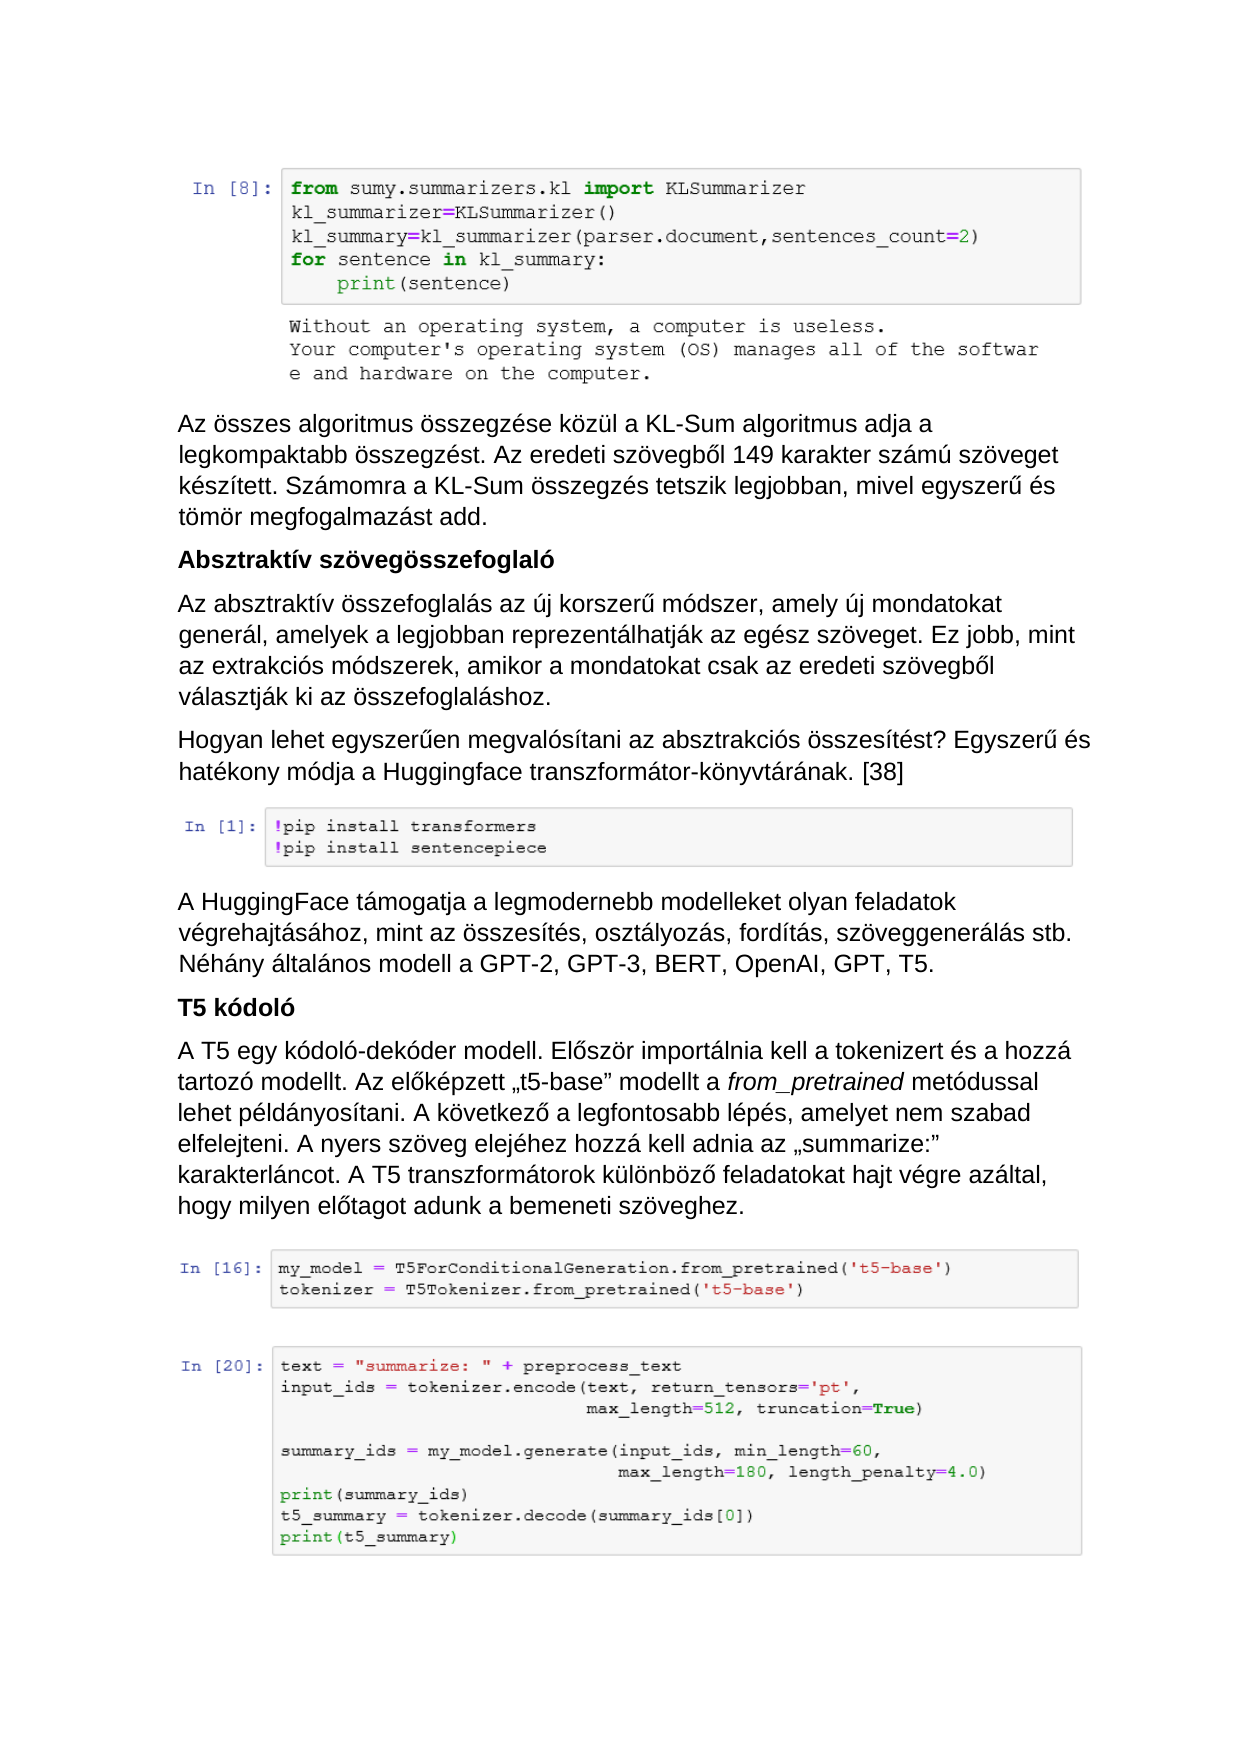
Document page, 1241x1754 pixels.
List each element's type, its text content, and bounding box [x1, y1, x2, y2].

text Absztraktív szövegösszefoglaló [177, 545, 1092, 574]
text A HuggingFace támogatja a legmodernebb modelleket olyan feladatok végrehajtásához, mint az összesítés, osztályozás, fordítás, szöveggenerálás stb. Néhány általános modell a GPT-2, GPT-3, BERT, OpenAI, GPT, T5. [177, 887, 1092, 978]
picture [177, 1332, 1093, 1564]
text T5 kódoló [177, 993, 1092, 1021]
text Hogyan lehet egyszerűen megvalósítani az absztrakciós összesítést? Egyszerű és hatékony módja a Huggingface transzformátor-könyvtárának. [177, 725, 1092, 785]
picture [177, 147, 1093, 395]
text A T5 egy kódoló-dekóder modell. Először importálnia kell a tokenizert és a hozzá tartozó modellt. Az előképzett „t5-base” modellt a from_pretrained metódussal lehet példányosítani. A következő a legfontosabb lépés, amelyet nem szabad elfelejteni. A nyers szöveg elejéhez hozzá kell adnia az „summarize:” karakterláncot. A T5 transzformátorok különböző feladatokat hajt végre azáltal, hogy milyen előtagot adunk a bemeneti szöveghez. [177, 1036, 1092, 1220]
text Az összes algoritmus összegzése közül a KL-Sum algoritmus adja a legkompaktabb összegzést. Az eredeti szövegből 149 karakter számú szöveget készített. Számomra a KL-Sum összegzés tetszik legjobban, mivel egyszerű és tömör megfogalmazást add. [177, 409, 1092, 531]
text Az absztraktív összefoglalás az új korszerű módszer, amely új mondatokat generál, amelyek a legjobban reprezentálhatják az egész szöveget. Ez jobb, mint az extrakciós módszerek, amikor a mondatokat csak az eredeti szövegből választják ki az összefoglaláshoz. [177, 589, 1092, 711]
picture [177, 800, 1093, 873]
picture [177, 1234, 1093, 1318]
